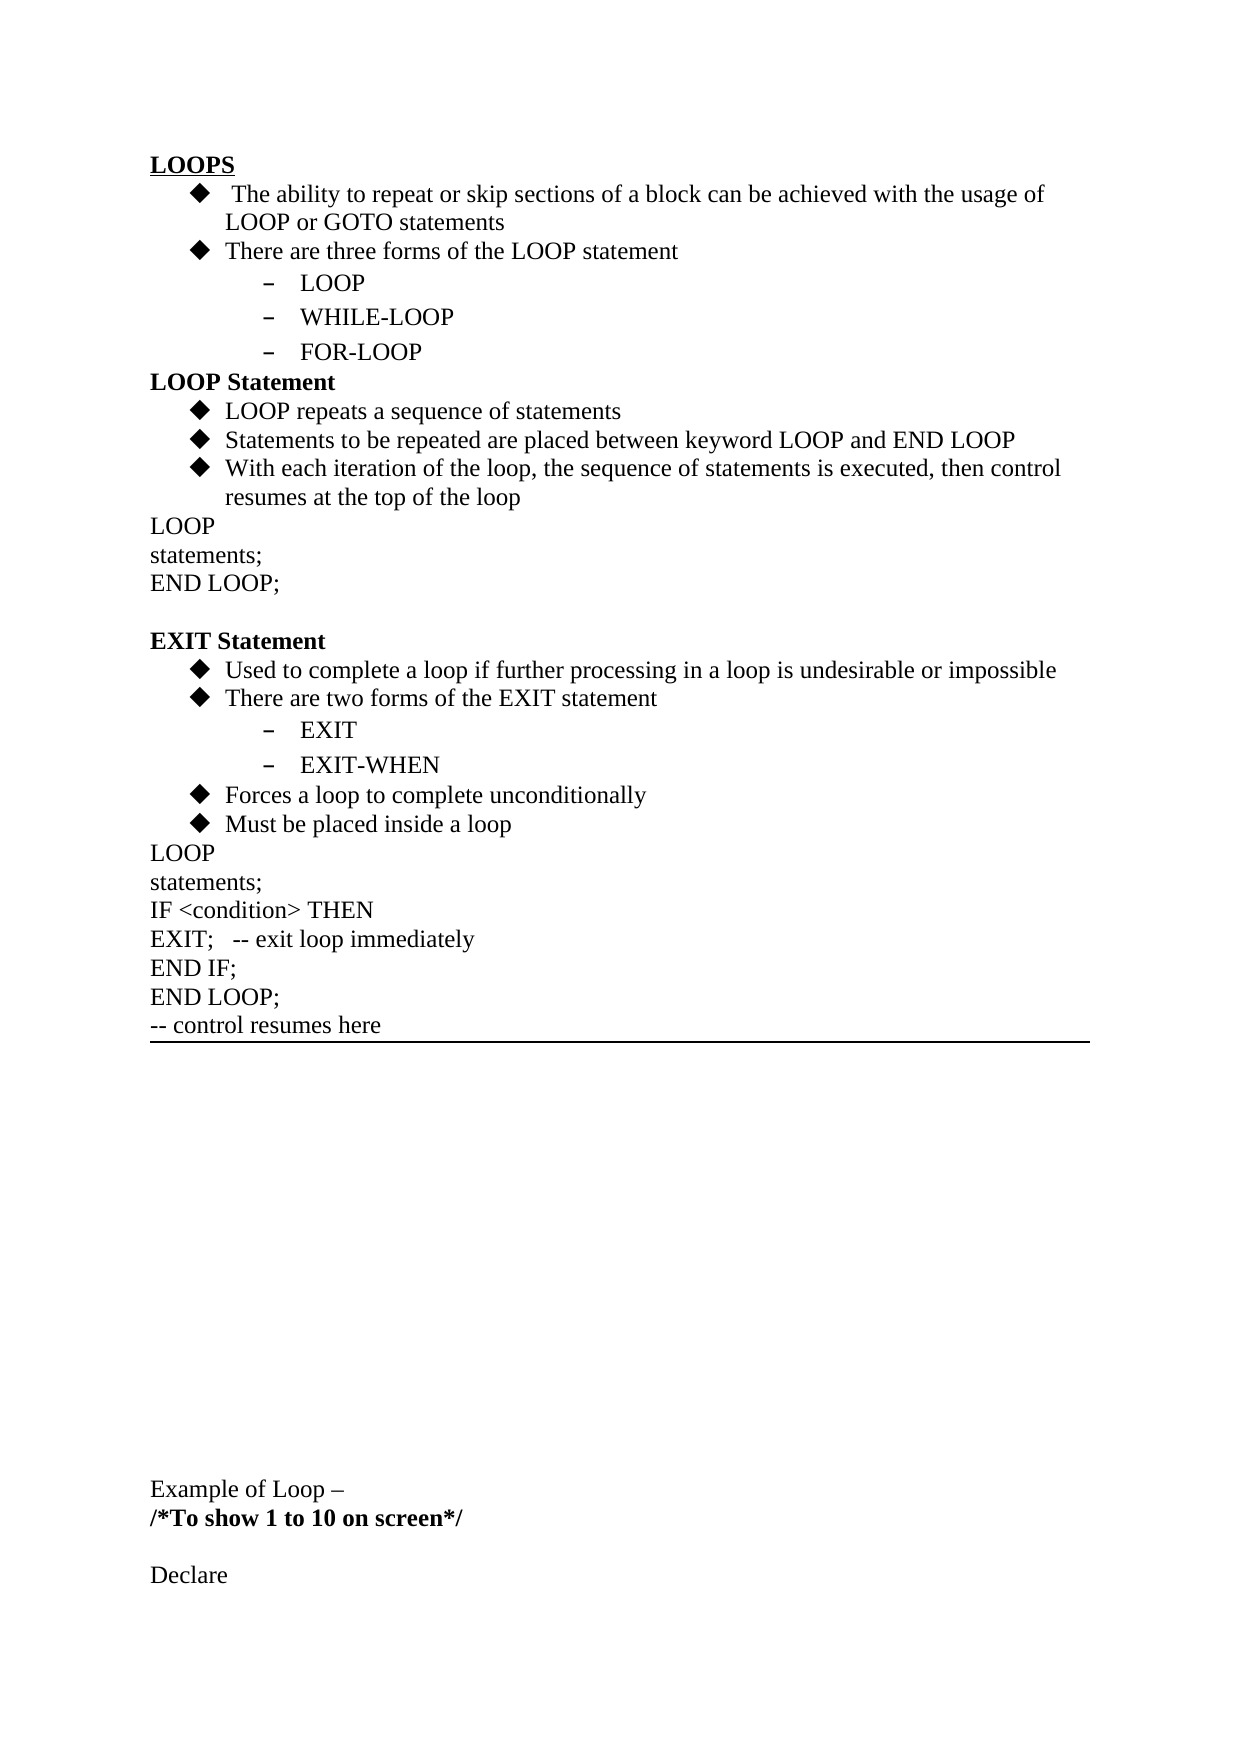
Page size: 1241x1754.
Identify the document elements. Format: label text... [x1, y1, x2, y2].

text EXIT Statement [150, 626, 1090, 655]
list Must be placed inside a loop [187, 809, 1090, 838]
text /*To show 1 to 10 on screen*/ [150, 1503, 1090, 1531]
text Declare [150, 1560, 1090, 1589]
list Used to complete a loop if further processing in a loop is undesirable or impossible [187, 655, 1090, 683]
list With each iteration of the loop, the sequence of statements is executed, then control resumes at the top of the loop [187, 453, 1090, 511]
list EXIT-WHEN [262, 746, 1090, 780]
text statements; [150, 540, 1090, 568]
text Statement [150, 367, 1090, 396]
text END ; [150, 568, 1090, 597]
text EXIT; -- exit loop immediately [150, 924, 1090, 953]
text -- control resumes here [150, 1010, 1090, 1041]
list There are two forms of the EXIT statement [187, 683, 1090, 712]
list FOR-LOOP [262, 333, 1090, 367]
list WHILE-LOOP [262, 299, 1090, 333]
list The ability to repeat or skip sections of a block can be achieved with the usage of or GOTO statements [187, 179, 1090, 236]
text IF <condition> THEN [150, 895, 1090, 924]
list Statements to be repeated are placed between keyword and END LOOP [187, 425, 1090, 453]
list EXIT [262, 712, 1090, 746]
text END IF; [150, 953, 1090, 982]
text Example of – [150, 1474, 1090, 1503]
list Forces a loop to complete unconditionally [187, 780, 1090, 809]
list There are three forms of the statement [187, 236, 1090, 265]
text LOOPS [150, 150, 1090, 179]
text END ; [150, 982, 1090, 1010]
list repeats a sequence of statements [187, 396, 1090, 425]
text statements; [150, 867, 1090, 895]
